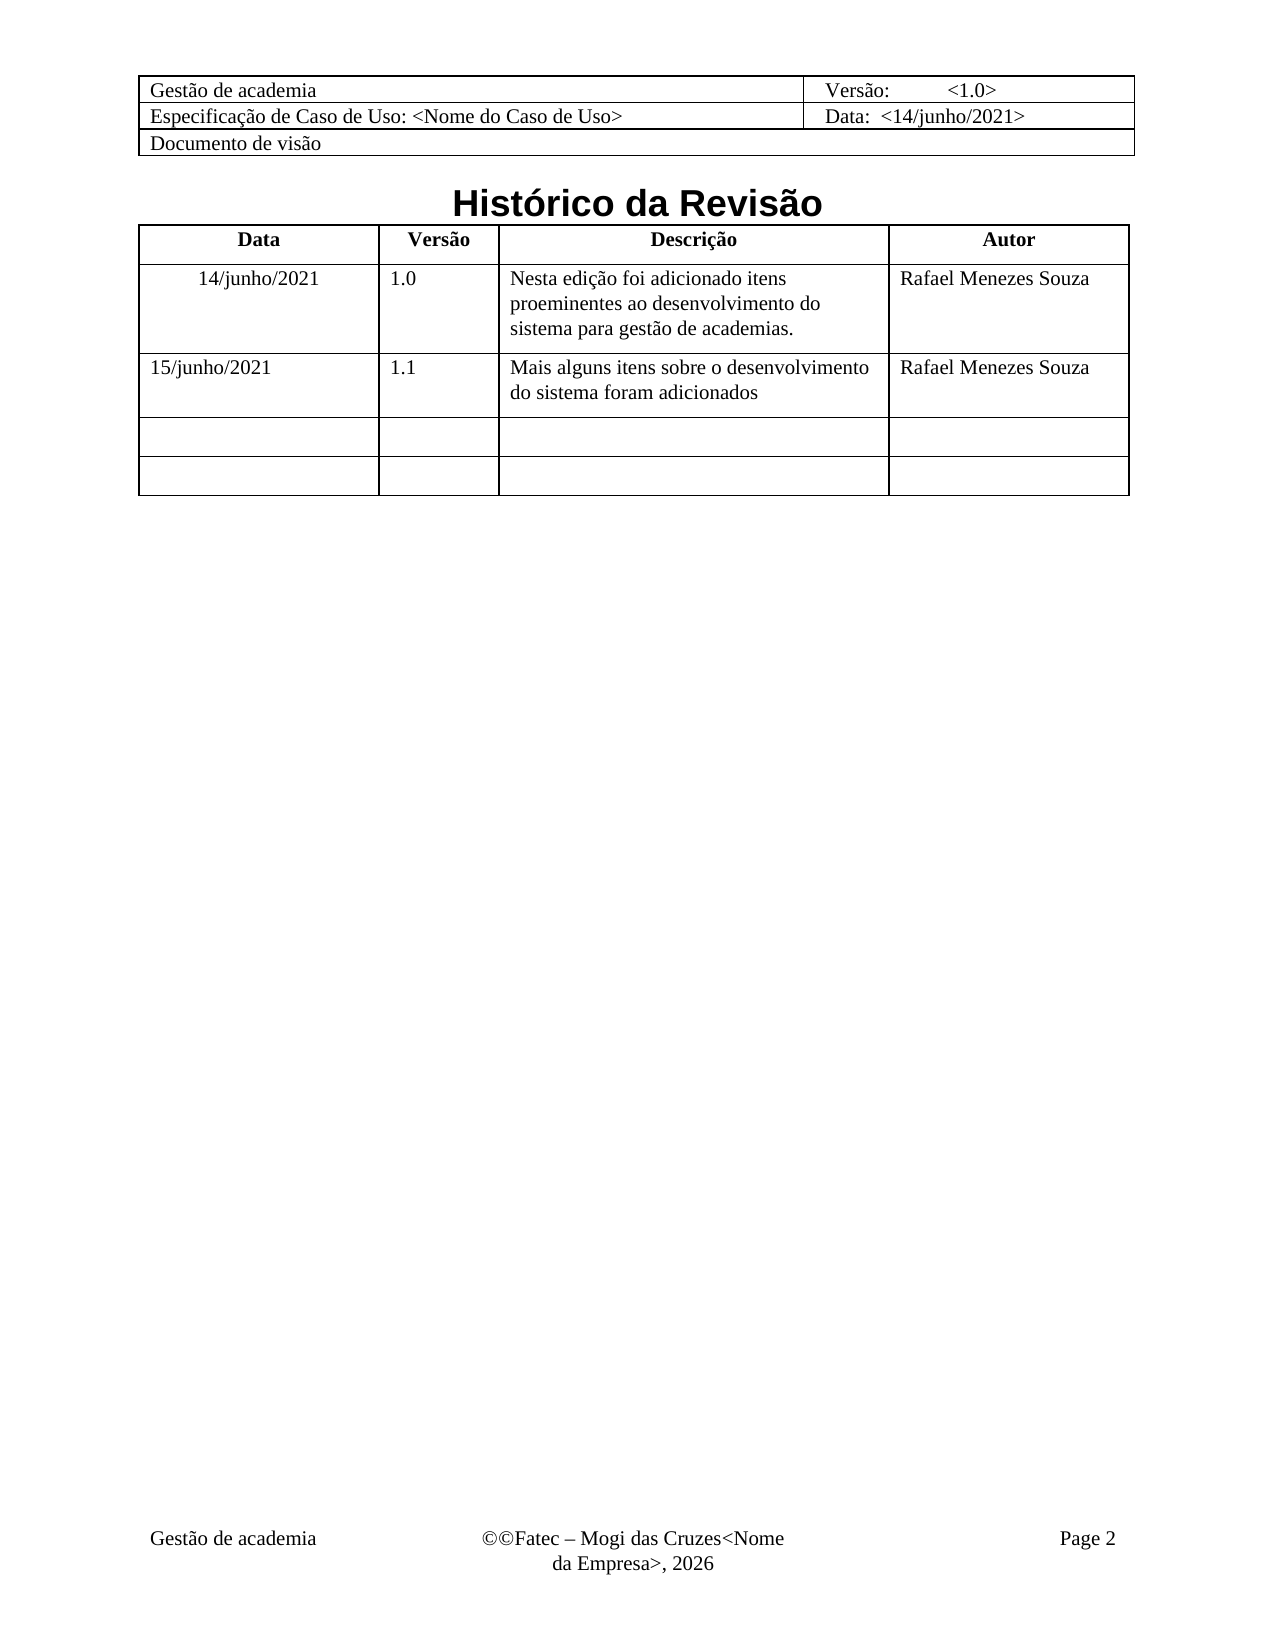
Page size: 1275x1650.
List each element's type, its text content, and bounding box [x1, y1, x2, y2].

table_cell [500, 457, 888, 495]
table_header Versão [380, 226, 498, 263]
table_cell Mais alguns itens sobre o desenvolvimento do sistema foram adicionados [500, 354, 888, 417]
title Histórico da Revisão [150, 181, 1125, 224]
table_cell [140, 418, 378, 456]
table_header Descrição [500, 226, 888, 263]
table_cell 15/junho/2021 [140, 354, 378, 417]
table_cell 14/junho/2021 [140, 265, 378, 352]
table_cell Rafael Menezes Souza [890, 354, 1128, 417]
table_cell [140, 457, 378, 495]
table_cell [380, 457, 498, 495]
table_cell 1.0 [380, 265, 498, 352]
table_cell [890, 418, 1128, 456]
table_cell Nesta edição foi adicionado itens proeminentes ao desenvolvimento do sistema para gestão de academias. [500, 265, 888, 352]
table_cell [380, 418, 498, 456]
table_header Autor [890, 226, 1128, 263]
table_cell 1.1 [380, 354, 498, 417]
table_header Data [140, 226, 378, 263]
table_cell [890, 457, 1128, 495]
table_cell [500, 418, 888, 456]
table_cell Rafael Menezes Souza [890, 265, 1128, 352]
